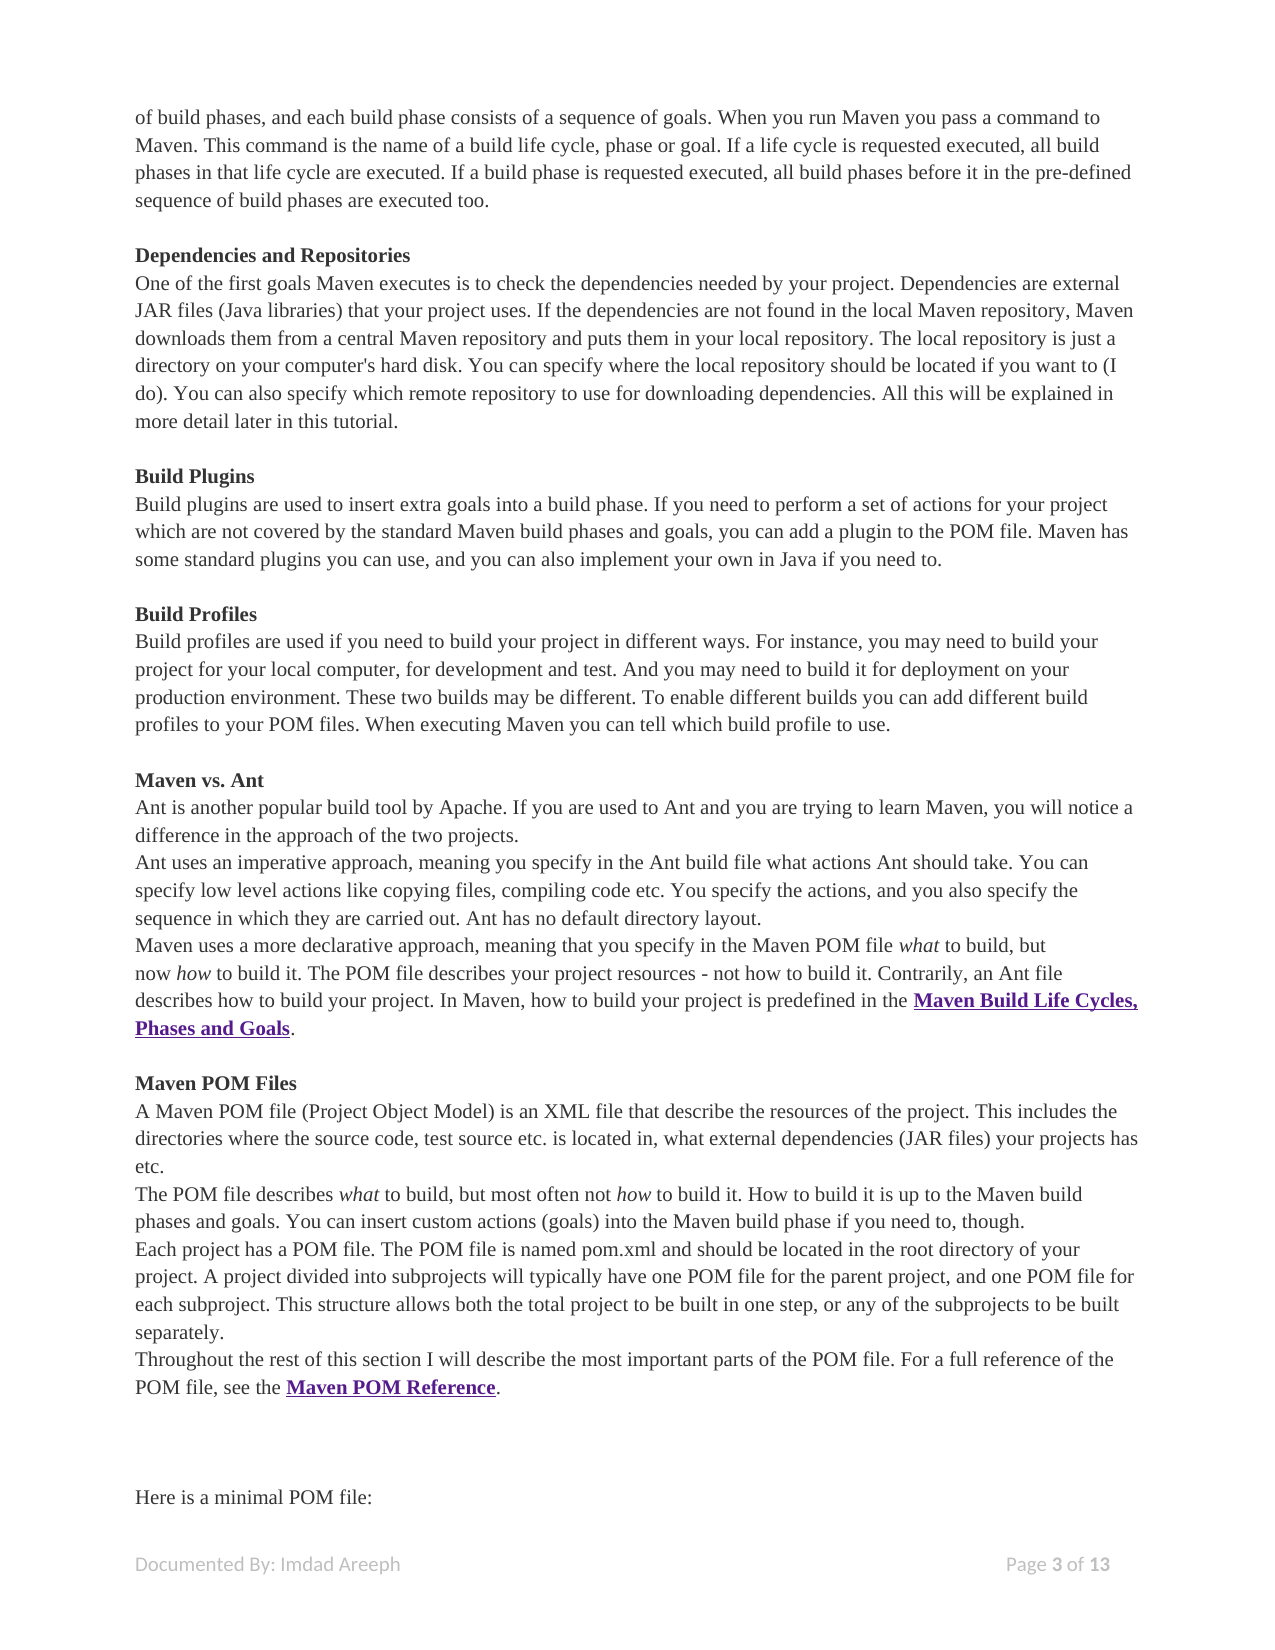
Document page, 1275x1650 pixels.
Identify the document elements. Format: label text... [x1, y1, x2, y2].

text Maven vs. Ant [135, 767, 1140, 792]
text Build Profiles Build profiles are used if you need to build your project in different ways. For instance, you may need to build your project for your local computer, for development and test. And you may need to build it for deployment on your production environment. These two builds may be different. To enable different builds you can add different build profiles to your POM files. When executing Maven you can tell which build profile to use. [135, 602, 1140, 736]
text Maven uses a more declarative approach, meaning that you specify in the Maven POM file what to build, but now how to build it. The POM file describes your project resources - not how to build it. Contrarily, an Ant file describes how to build your project. In Maven, how to build your project is predefined in the Maven Build Life Cycles, Phases and Goals. [135, 933, 1140, 1040]
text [135, 105, 1140, 212]
text Each project has a POM file. The POM file is named pom.xml and should be located in the root directory of your project. A project divided into subprojects will typically have one POM file for the parent project, and one POM file for each subproject. This structure allows both the total project to be built in one step, or any of the subprojects to be built separately. [135, 1237, 1140, 1344]
text Maven POM Files [135, 1071, 1140, 1095]
text Ant uses an imperative approach, meaning you specify in the Ant build file what actions Ant should take. You can specify low level actions like copying files, compiling code etc. You specify the actions, and you also specify the sequence in which they are carried out. Ant has no default directory layout. [135, 850, 1140, 929]
text Dependencies and Repositories One of the first goals Maven executes is to check the dependencies needed by your project. Dependencies are external JAR files (Java libraries) that your project uses. If the dependencies are not found in the local Maven repository, Maven downloads them from a central Maven repository and puts them in your local repository. The local repository is just a directory on your computer's hard disk. You can specify where the local repository should be located if you want to (I do). You can also specify which remote repository to use for downloading dependencies. All this will be explained in more detail later in this tutorial. [135, 243, 1140, 433]
text Here is a minimal POM file: [135, 1485, 1140, 1509]
text Throughout the rest of this section I will describe the most important parts of the POM file. For a full reference of the POM file, see the Maven POM Reference. [135, 1347, 1140, 1399]
text Ant is another popular build tool by Apache. If you are used to Ant and you are trying to learn Maven, you will notice a difference in the approach of the two projects. [135, 795, 1140, 847]
text Build Plugins Build plugins are used to insert extra goals into a build phase. If you need to perform a set of actions for your project which are not covered by the standard Maven build phases and goals, you can add a plugin to the POM file. Maven has some standard plugins you can use, and you can also implement your own in Java if you need to. [135, 464, 1140, 571]
text A Maven POM file (Project Object Model) is an XML file that describe the resources of the project. This includes the directories where the source code, test source etc. is located in, what external dependencies (JAR files) your projects has etc. [135, 1099, 1140, 1178]
text The POM file describes what to build, but most often not how to build it. How to build it is up to the Maven build phases and goals. You can insert custom actions (goals) into the Maven build phase if you need to, though. [135, 1182, 1140, 1233]
